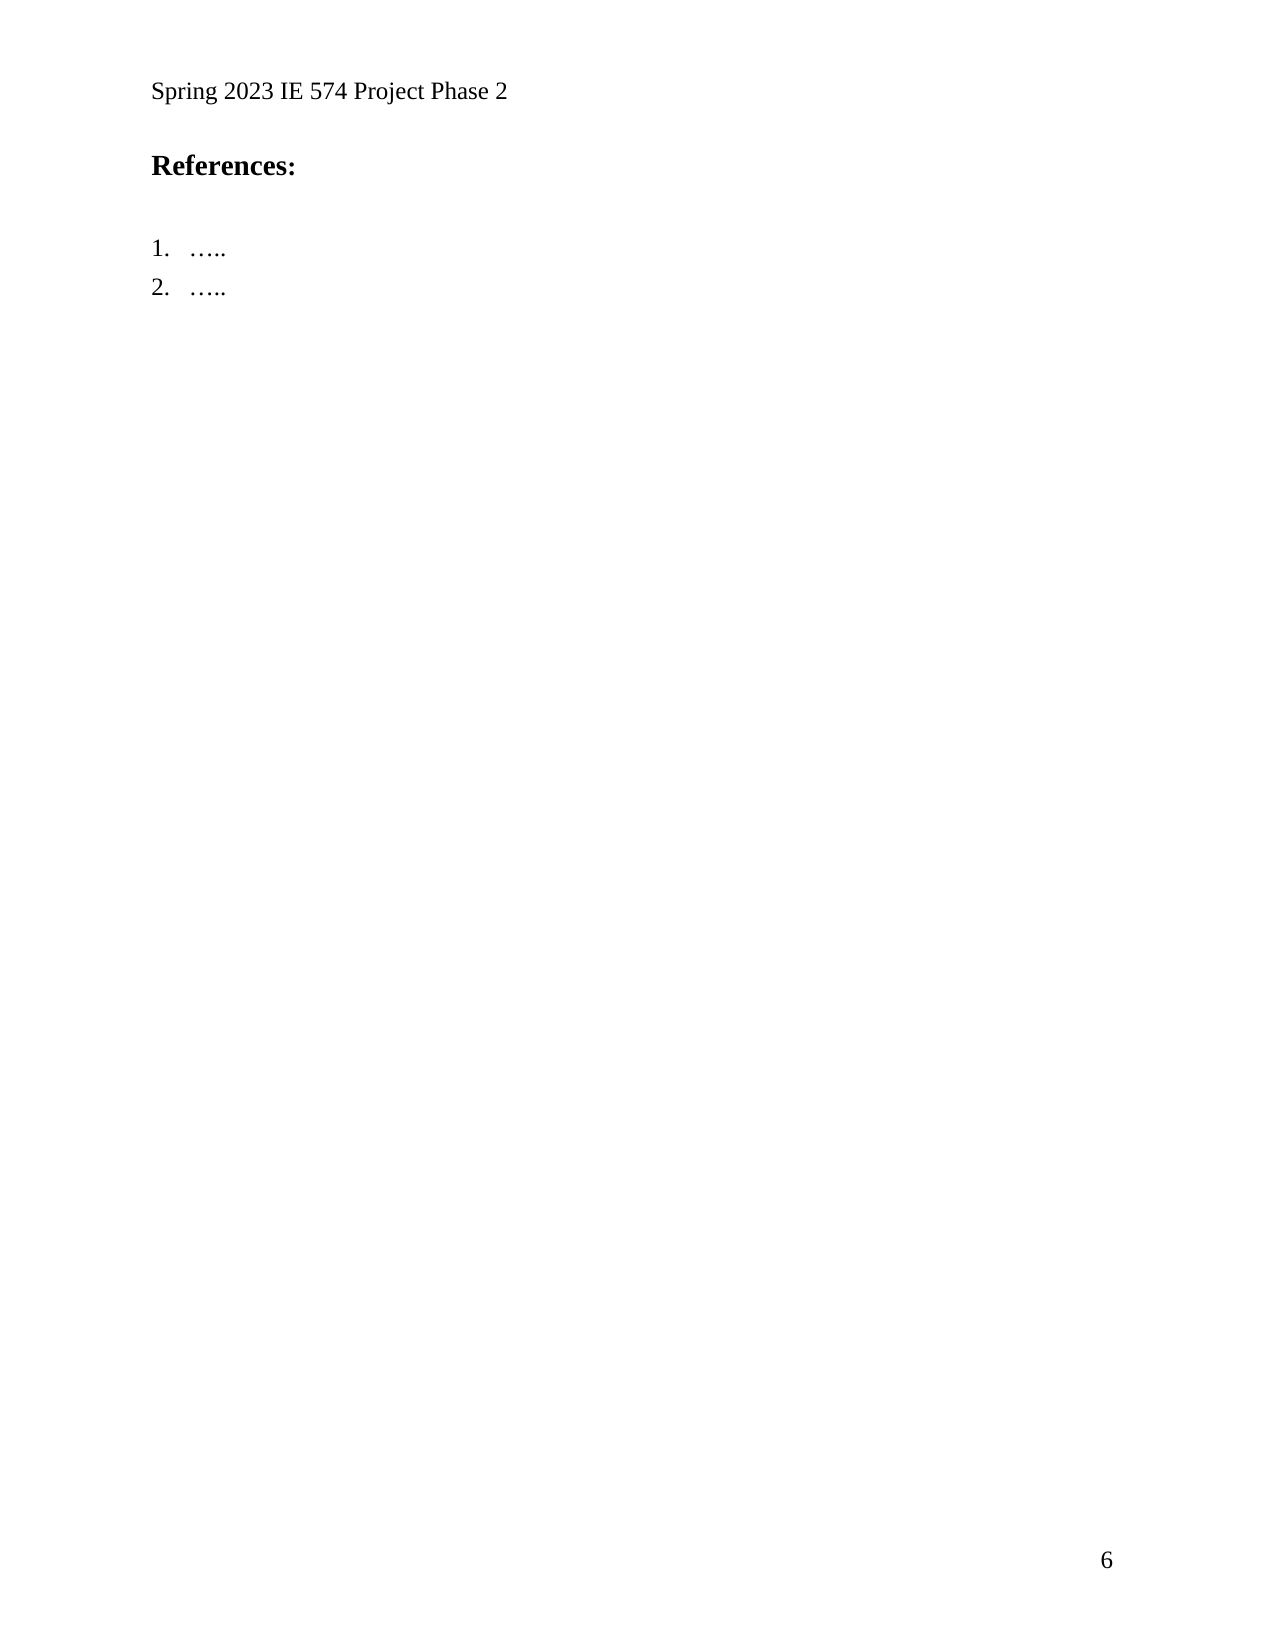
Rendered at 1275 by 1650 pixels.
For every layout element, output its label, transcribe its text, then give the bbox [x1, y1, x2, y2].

list ….. [151, 233, 1137, 261]
text References: [151, 148, 1137, 181]
list ….. [151, 272, 1137, 301]
